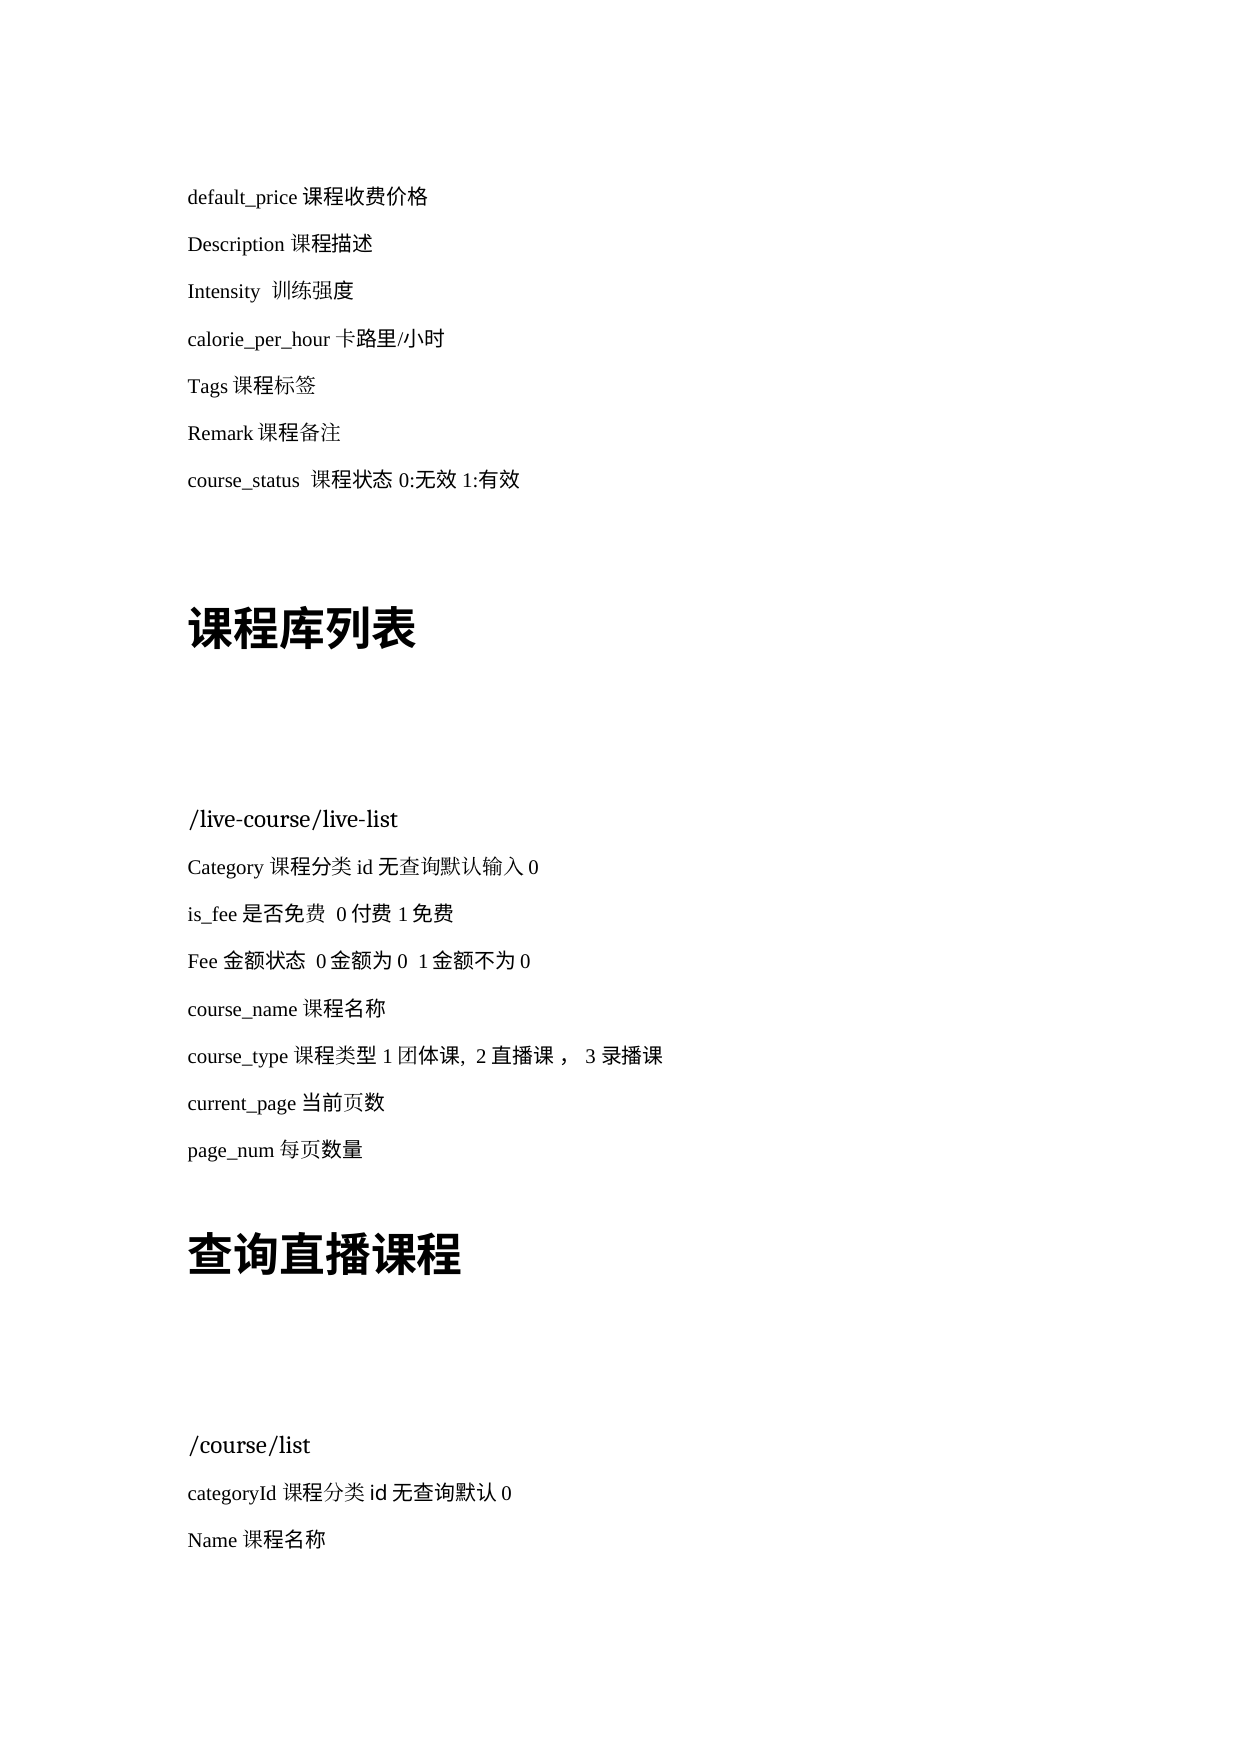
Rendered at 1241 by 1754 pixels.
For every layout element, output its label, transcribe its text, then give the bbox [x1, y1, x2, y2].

table_cell page_num 每页数量 [186, 1125, 707, 1172]
subtitle 课程库列表 [187, 582, 1053, 670]
table_cell course_status 课程状态 0:无效 1:有效 [186, 455, 548, 502]
table_cell default_price 课程收费价格 [186, 172, 548, 219]
table_cell Fee 金额状态 0金额为0 1金额不为0 [186, 936, 707, 983]
text /live-course/live-list [187, 798, 1053, 842]
table_cell Tags课程标签 [186, 361, 548, 408]
subtitle 查询直播课程 [187, 1208, 1053, 1296]
table_header categoryId 课程分类id 无查询默认0 [186, 1468, 702, 1515]
table_cell course_type 课程类型 1 团体课, 2 直播课 ， 3 录播课 [186, 1031, 707, 1078]
table_cell Intensity 训练强度 [186, 266, 548, 313]
text /course/list [187, 1424, 1053, 1468]
table_cell Remark课程备注 [186, 408, 548, 455]
table_cell Name 课程名称 [186, 1515, 702, 1562]
table_cell current_page 当前页数 [186, 1078, 707, 1125]
table_cell is_fee 是否免费 0付费 1免费 [186, 889, 707, 936]
table_cell course_name 课程名称 [186, 984, 707, 1031]
table_cell calorie_per_hour 卡路里/小时 [186, 314, 548, 361]
table_cell Description 课程描述 [186, 219, 548, 266]
table_header Category 课程分类id 无查询默认输入0 [186, 842, 707, 889]
